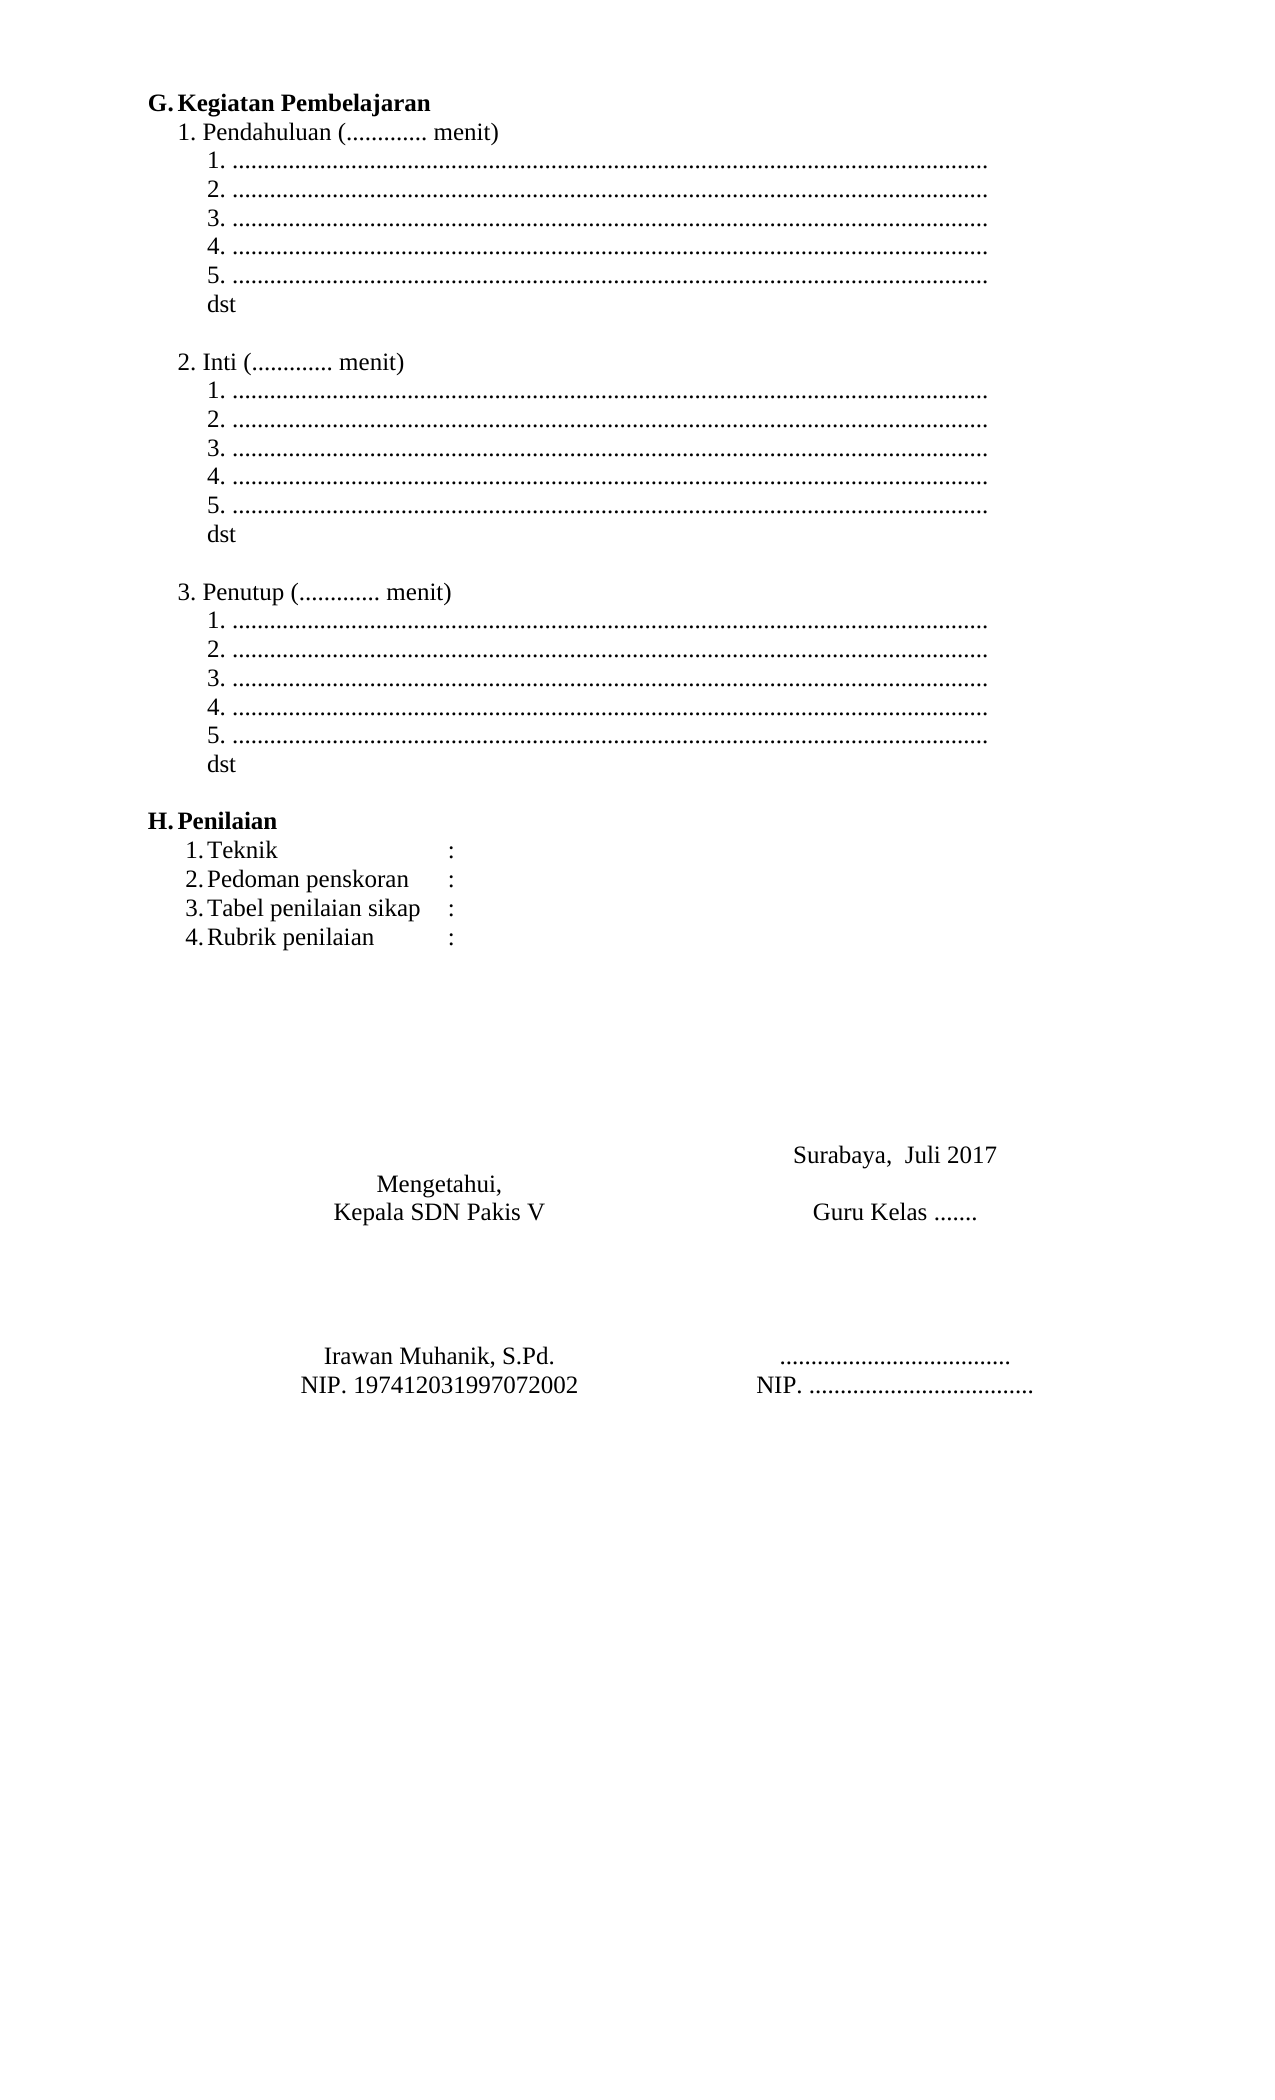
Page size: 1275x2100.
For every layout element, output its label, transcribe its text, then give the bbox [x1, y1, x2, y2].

text 1. ......................................................................................................................... [207, 145, 1186, 174]
text 3. ......................................................................................................................... [207, 433, 1186, 462]
list Rubrik penilaian : [185, 922, 1186, 950]
text G. Kegiatan Pembelajaran [148, 88, 1186, 117]
text 5. ......................................................................................................................... [207, 720, 1186, 749]
text dst [207, 749, 1186, 778]
text 5. ......................................................................................................................... [207, 260, 1186, 289]
list Tabel penilaian sikap : [185, 893, 1186, 922]
text 3. Penutup (............. menit) [177, 577, 1186, 605]
text dst [207, 289, 1186, 318]
text 1. Pendahuluan (............. menit) [177, 117, 1186, 145]
text 1. ......................................................................................................................... [207, 605, 1186, 634]
text 4. ......................................................................................................................... [207, 692, 1186, 720]
text 4. ......................................................................................................................... [207, 232, 1186, 260]
text H. Penilaian [148, 807, 1186, 835]
text 2. ......................................................................................................................... [207, 174, 1186, 203]
text 3. ......................................................................................................................... [207, 663, 1186, 692]
text 2. Inti (............. menit) [177, 347, 1186, 375]
text 2. ......................................................................................................................... [207, 634, 1186, 663]
text 2. ......................................................................................................................... [207, 404, 1186, 433]
list Pedoman penskoran : [185, 864, 1186, 893]
table_header Surabaya, Juli 2017 Guru Kelas ....... ..................................... NIP. .................................... [668, 1111, 1122, 1433]
list Teknik : [185, 835, 1186, 864]
text 1. ......................................................................................................................... [207, 375, 1186, 404]
text dst [207, 519, 1186, 548]
text 4. ......................................................................................................................... [207, 462, 1186, 490]
text 3. ......................................................................................................................... [207, 203, 1186, 232]
text 5. ......................................................................................................................... [207, 490, 1186, 519]
table_header Mengetahui, Kepala SDN Pakis V Irawan Muhanik, S.Pd. NIP. 197412031997072002 [212, 1111, 667, 1433]
